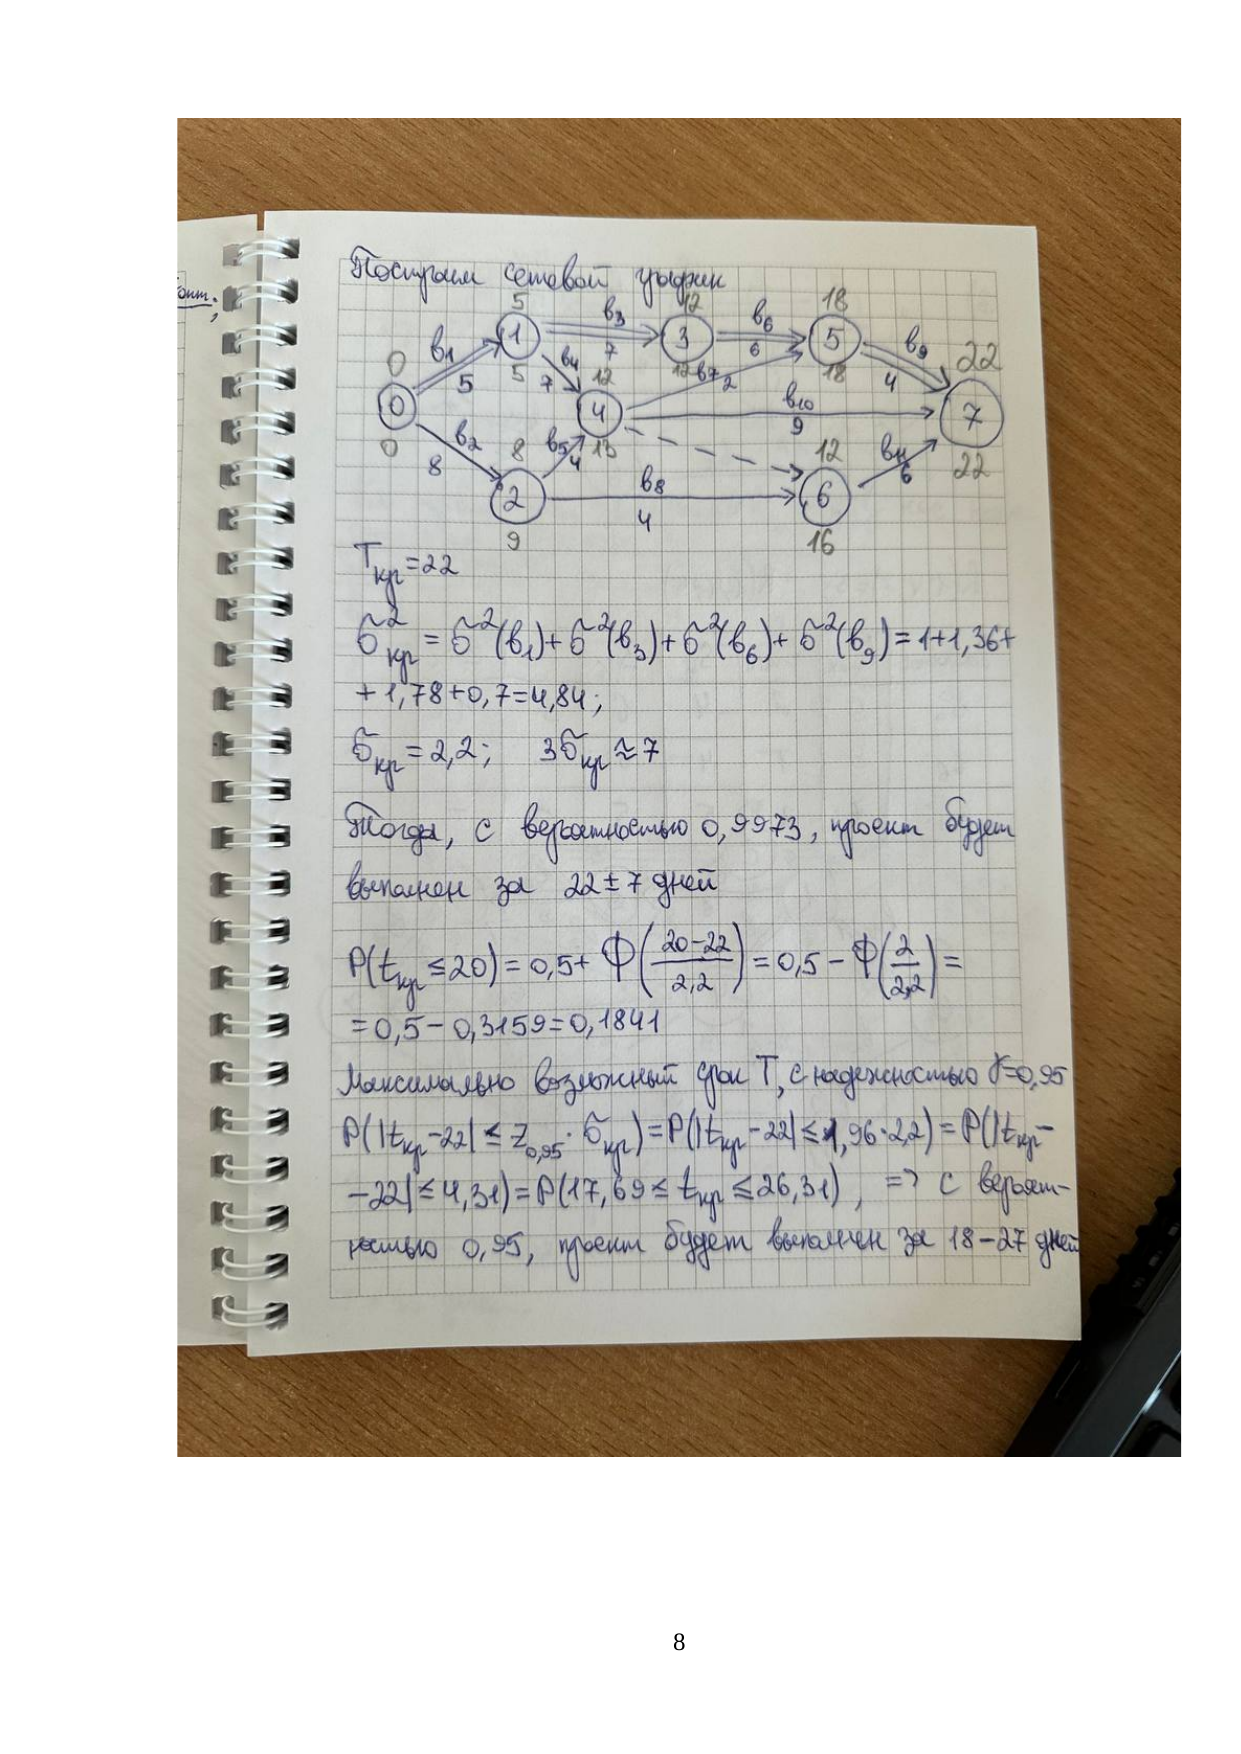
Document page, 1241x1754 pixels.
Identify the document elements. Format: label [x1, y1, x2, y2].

picture [177, 118, 1182, 1457]
